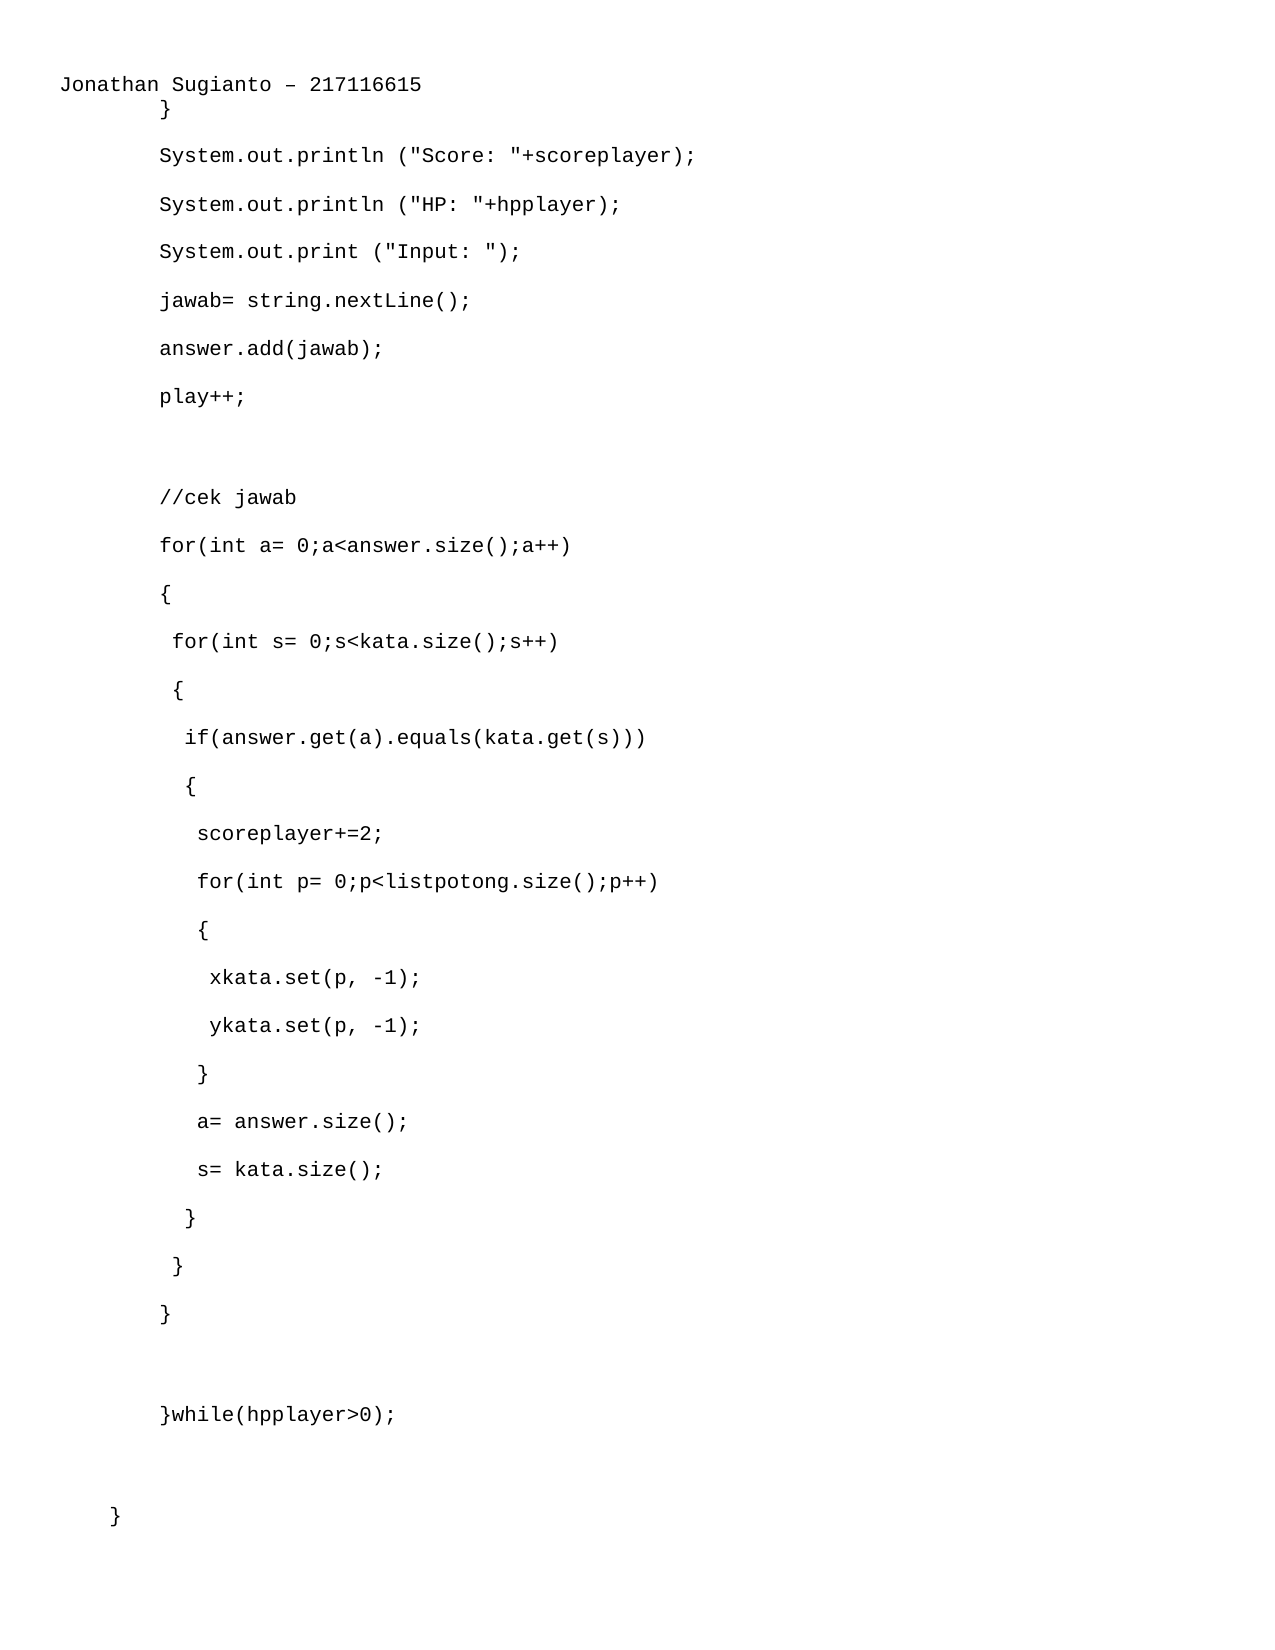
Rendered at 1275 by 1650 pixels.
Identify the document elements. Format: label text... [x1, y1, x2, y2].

text } [59, 1207, 1216, 1231]
text if(answer.get(a).equals(kata.get(s))) [59, 727, 1216, 750]
text { [59, 919, 1216, 942]
text { [59, 583, 1216, 606]
text //cek jawab [59, 487, 1216, 510]
text for(int a= 0;a<answer.size();a++) [59, 535, 1216, 558]
text System.out.println ("Score: "+scoreplayer); [59, 146, 1216, 169]
text play++; [59, 386, 1216, 409]
text System.out.print ("Input: "); [59, 242, 1216, 265]
text { [59, 679, 1216, 702]
text } [59, 1505, 1216, 1529]
text ykata.set(p, -1); [59, 1015, 1216, 1038]
text a= answer.size(); [59, 1111, 1216, 1134]
text answer.add(jawab); [59, 338, 1216, 361]
text xkata.set(p, -1); [59, 967, 1216, 991]
text { [59, 775, 1216, 798]
text } [59, 1063, 1216, 1087]
text scoreplayer+=2; [59, 823, 1216, 846]
text } [59, 1303, 1216, 1327]
text s= kata.size(); [59, 1159, 1216, 1183]
text for(int p= 0;p<listpotong.size();p++) [59, 871, 1216, 894]
text jawab= string.nextLine(); [59, 289, 1216, 313]
text }while(hpplayer>0); [59, 1404, 1216, 1428]
text for(int s= 0;s<kata.size();s++) [59, 631, 1216, 654]
text System.out.println ("HP: "+hpplayer); [59, 193, 1216, 217]
text } [59, 1255, 1216, 1279]
text } [59, 97, 1216, 121]
